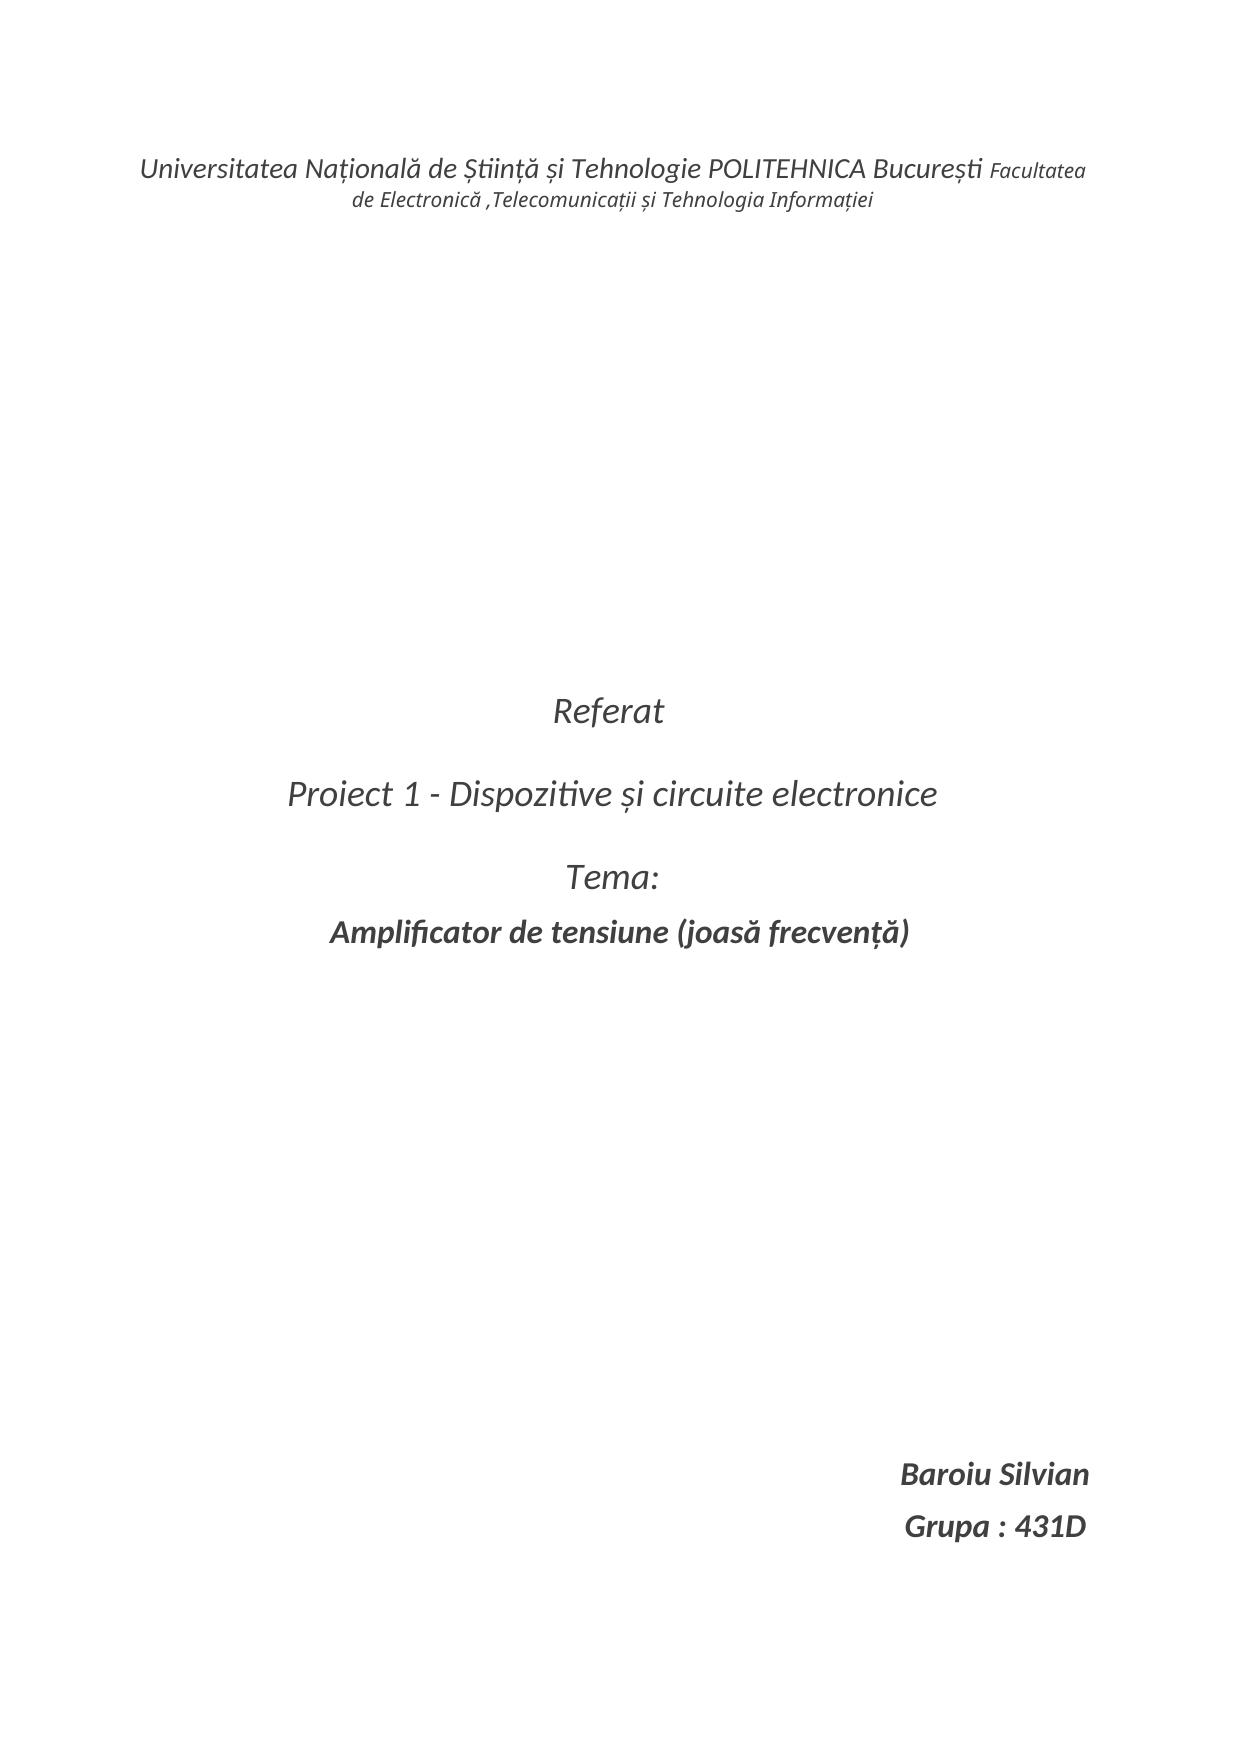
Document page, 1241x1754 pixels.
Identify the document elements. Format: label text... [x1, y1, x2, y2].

text Amplificator de tensiune (joasă frecvență) [150, 911, 1090, 952]
text Tema: [135, 853, 1090, 899]
text Grupa : 431D [135, 1505, 1090, 1546]
text Proiect 1 - Dispozitive și circuite electronice [135, 770, 1090, 816]
text Baroiu Silvian [135, 1452, 1090, 1493]
text Referat [135, 687, 1090, 732]
text Universitatea Națională de Știință și Tehnologie POLITEHNICA București Facultatea de Electronică ,Telecomunicații și Tehnologia Informației [135, 150, 1090, 214]
